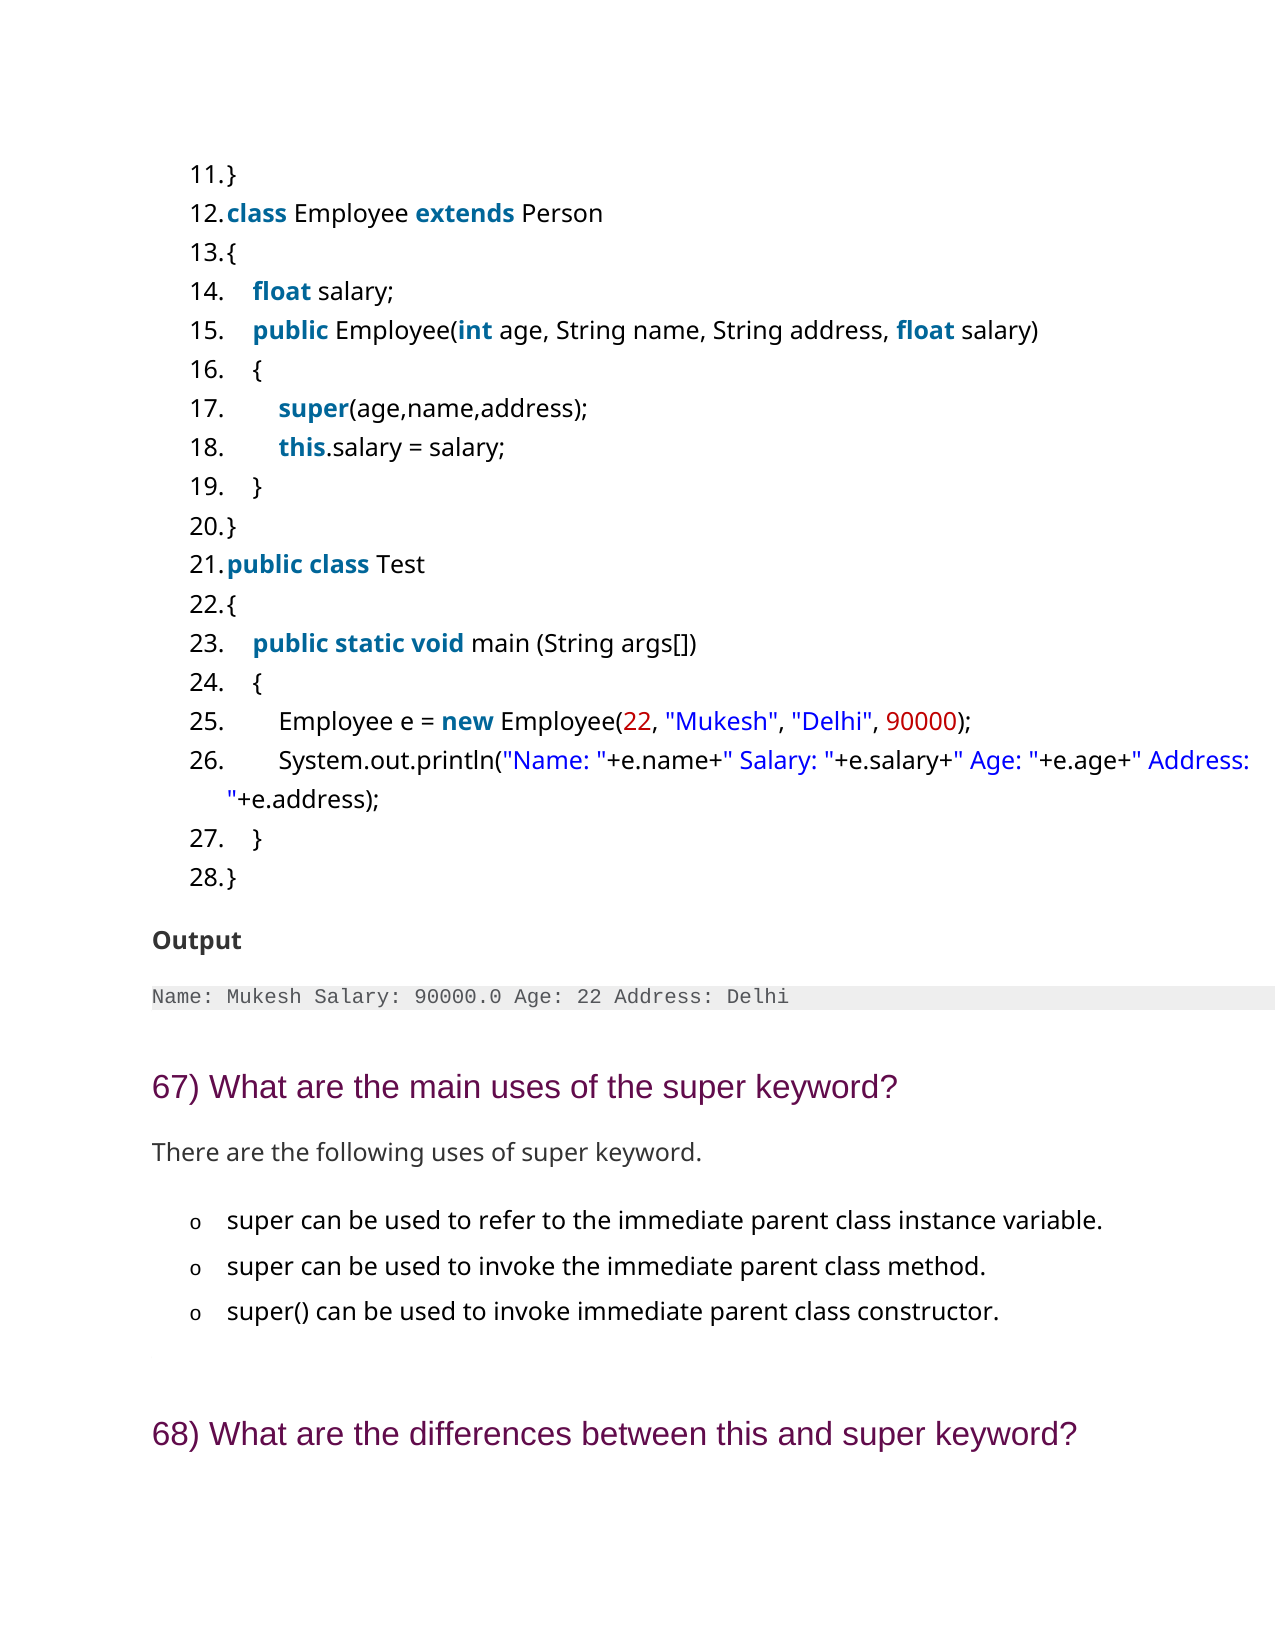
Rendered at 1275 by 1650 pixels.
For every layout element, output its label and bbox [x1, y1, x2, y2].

table_header [150, 150, 1275, 1483]
